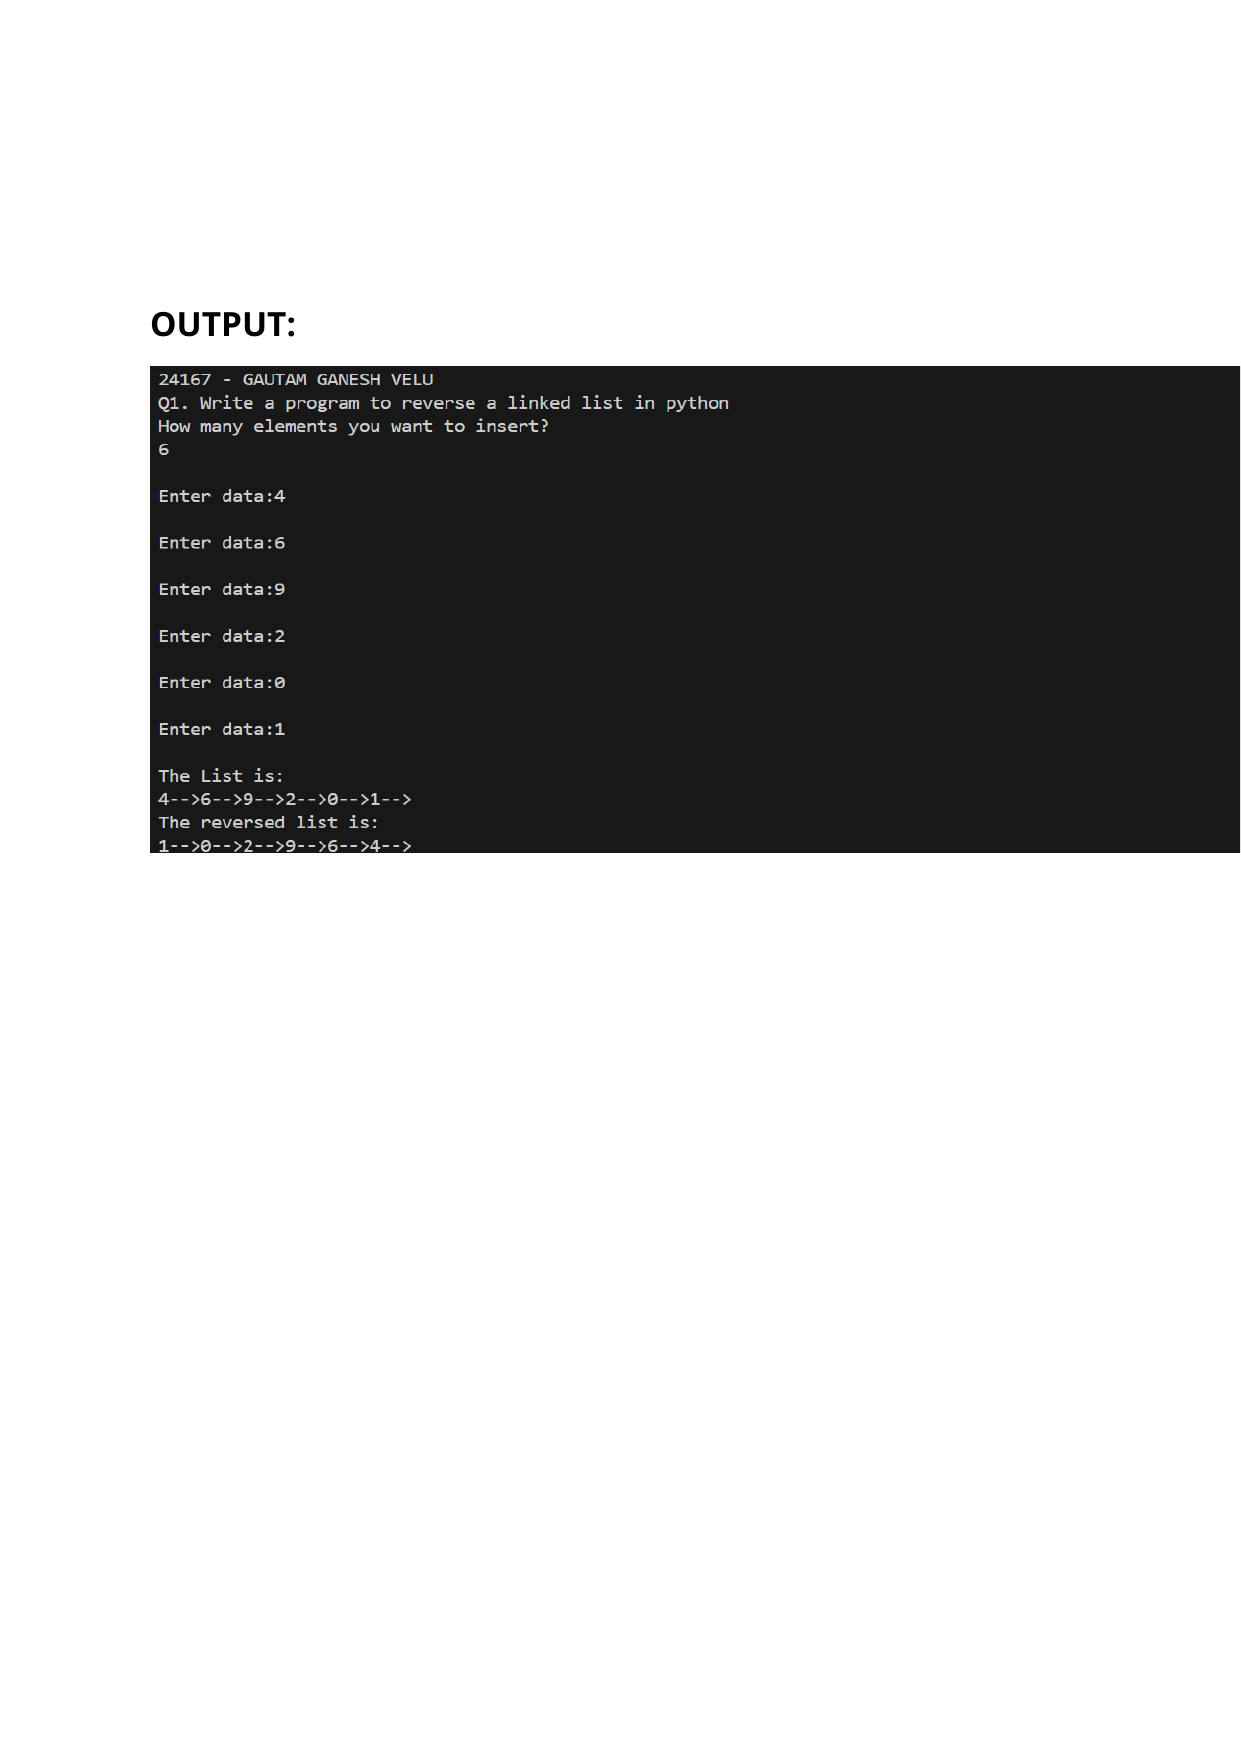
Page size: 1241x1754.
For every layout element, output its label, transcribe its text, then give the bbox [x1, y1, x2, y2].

text OUTPUT: [150, 301, 1090, 347]
picture [150, 366, 1241, 853]
